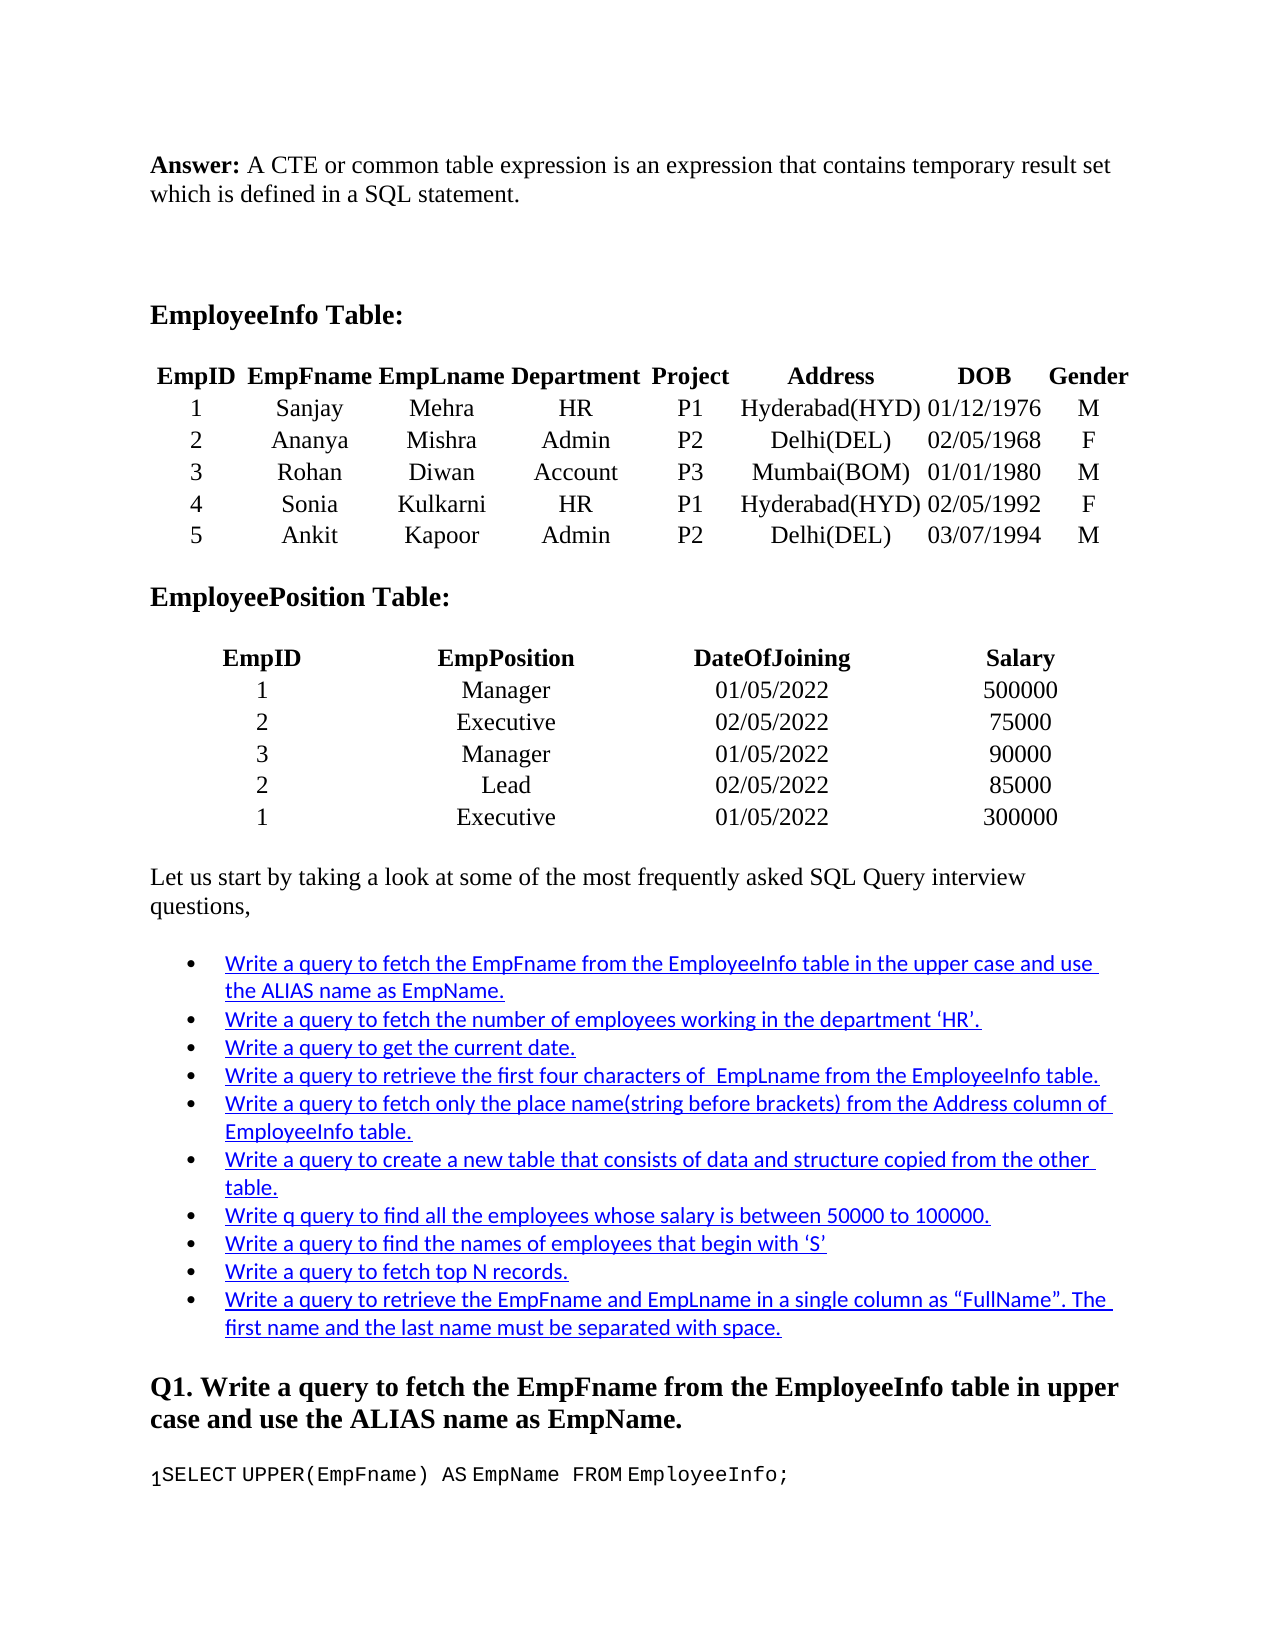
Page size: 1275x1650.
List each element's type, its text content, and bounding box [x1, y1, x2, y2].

table_header EmpFname [244, 360, 375, 391]
table_header Address [737, 360, 924, 391]
table_cell Ankit [244, 519, 375, 551]
table_cell 02/05/1968 [924, 423, 1044, 455]
table_cell 85000 [908, 769, 1133, 801]
table_cell 3 [149, 737, 376, 769]
list Write a query to retrieve the EmpFname and EmpLname in a single column as “FullName”. The first name and the last name must be separated with space. [187, 1285, 1125, 1341]
list Write a query to fetch the number of employees working in the department ‘HR’. [187, 1005, 1125, 1033]
table_cell P1 [643, 391, 737, 423]
table_cell Mishra [375, 423, 508, 455]
table_cell 300000 [908, 801, 1133, 833]
table_cell Executive [376, 705, 636, 737]
table_cell P1 [643, 487, 737, 519]
list Write a query to find the names of employees that begin with ‘S’ [187, 1229, 1125, 1257]
table_cell F [1044, 487, 1133, 519]
table_cell 01/05/2022 [636, 674, 908, 705]
table_header EmpLname [375, 360, 508, 391]
table_cell 02/05/1992 [924, 487, 1044, 519]
table_cell 1 [149, 391, 244, 423]
text Let us start by taking a look at some of the most frequently asked SQL Query interview questions, [150, 862, 1125, 919]
table_cell 02/05/2022 [636, 769, 908, 801]
table_header EmpID [149, 642, 376, 673]
table_cell P2 [643, 519, 737, 551]
table_cell HR [508, 391, 643, 423]
table_cell Lead [376, 769, 636, 801]
table_cell Sonia [244, 487, 375, 519]
table_header Gender [1044, 360, 1133, 391]
table_cell HR [508, 487, 643, 519]
table_cell Ananya [244, 423, 375, 455]
table_cell Sanjay [244, 391, 375, 423]
table_cell 3 [149, 455, 244, 487]
table_cell 2 [149, 769, 376, 801]
table_cell Rohan [244, 455, 375, 487]
table_cell 01/05/2022 [636, 737, 908, 769]
list Write a query to retrieve the first four characters of EmpLname from the EmployeeInfo table. [187, 1061, 1125, 1089]
table_header Salary [908, 642, 1133, 673]
table_cell 75000 [908, 705, 1133, 737]
table_cell M [1044, 519, 1133, 551]
table_cell 2 [149, 423, 244, 455]
table_header Project [643, 360, 737, 391]
table_cell Delhi(DEL) [737, 519, 924, 551]
text Answer: A CTE or common table expression is an expression that contains temporary result set which is defined in a SQL statement. [150, 150, 1125, 207]
table_cell 90000 [908, 737, 1133, 769]
table_cell Kulkarni [375, 487, 508, 519]
table_cell 02/05/2022 [636, 705, 908, 737]
table_header EmpID [149, 360, 244, 391]
list Write a query to get the current date. [187, 1033, 1125, 1061]
table_cell Admin [508, 423, 643, 455]
table_cell Delhi(DEL) [737, 423, 924, 455]
table_cell Diwan [375, 455, 508, 487]
table_cell 01/12/1976 [924, 391, 1044, 423]
list Write a query to fetch only the place name(string before brackets) from the Address column of EmployeeInfo table. [187, 1089, 1125, 1145]
table_cell 5 [149, 519, 244, 551]
list Write a query to create a new table that consists of data and structure copied from the other table. [187, 1145, 1125, 1201]
list Write q query to find all the employees whose salary is between 50000 to 100000. [187, 1201, 1125, 1229]
table_cell P3 [643, 455, 737, 487]
table_header DateOfJoining [636, 642, 908, 673]
table_cell 2 [149, 705, 376, 737]
table_cell Hyderabad(HYD) [737, 391, 924, 423]
subtitle Q1. Write a query to fetch the EmpFname from the EmployeeInfo table in upper case and use the ALIAS name as EmpName. [150, 1370, 1125, 1435]
table_header Department [508, 360, 643, 391]
table_cell 01/05/2022 [636, 801, 908, 833]
table_cell M [1044, 455, 1133, 487]
list Write a query to fetch the EmpFname from the EmployeeInfo table in the upper case and use the ALIAS name as EmpName. [187, 949, 1125, 1005]
table_cell Account [508, 455, 643, 487]
table_cell 03/07/1994 [924, 519, 1044, 551]
list Write a query to fetch top N records. [187, 1257, 1125, 1285]
table_cell Kapoor [375, 519, 508, 551]
table_cell 500000 [908, 674, 1133, 705]
table_cell 01/01/1980 [924, 455, 1044, 487]
table_cell Executive [376, 801, 636, 833]
table_cell Manager [376, 674, 636, 705]
table_cell F [1044, 423, 1133, 455]
table_cell P2 [643, 423, 737, 455]
table_cell 4 [149, 487, 244, 519]
table_cell Mehra [375, 391, 508, 423]
table_cell Mumbai(BOM) [737, 455, 924, 487]
table_header EmpPosition [376, 642, 636, 673]
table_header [162, 1464, 790, 1492]
table_header DOB [924, 360, 1044, 391]
table_cell Hyderabad(HYD) [737, 487, 924, 519]
table_cell Manager [376, 737, 636, 769]
table_cell Admin [508, 519, 643, 551]
subtitle EmployeeInfo Table: [150, 298, 1125, 330]
subtitle EmployeePosition Table: [150, 580, 1125, 612]
table_cell 1 [149, 674, 376, 705]
table_cell M [1044, 391, 1133, 423]
table_cell 1 [149, 801, 376, 833]
